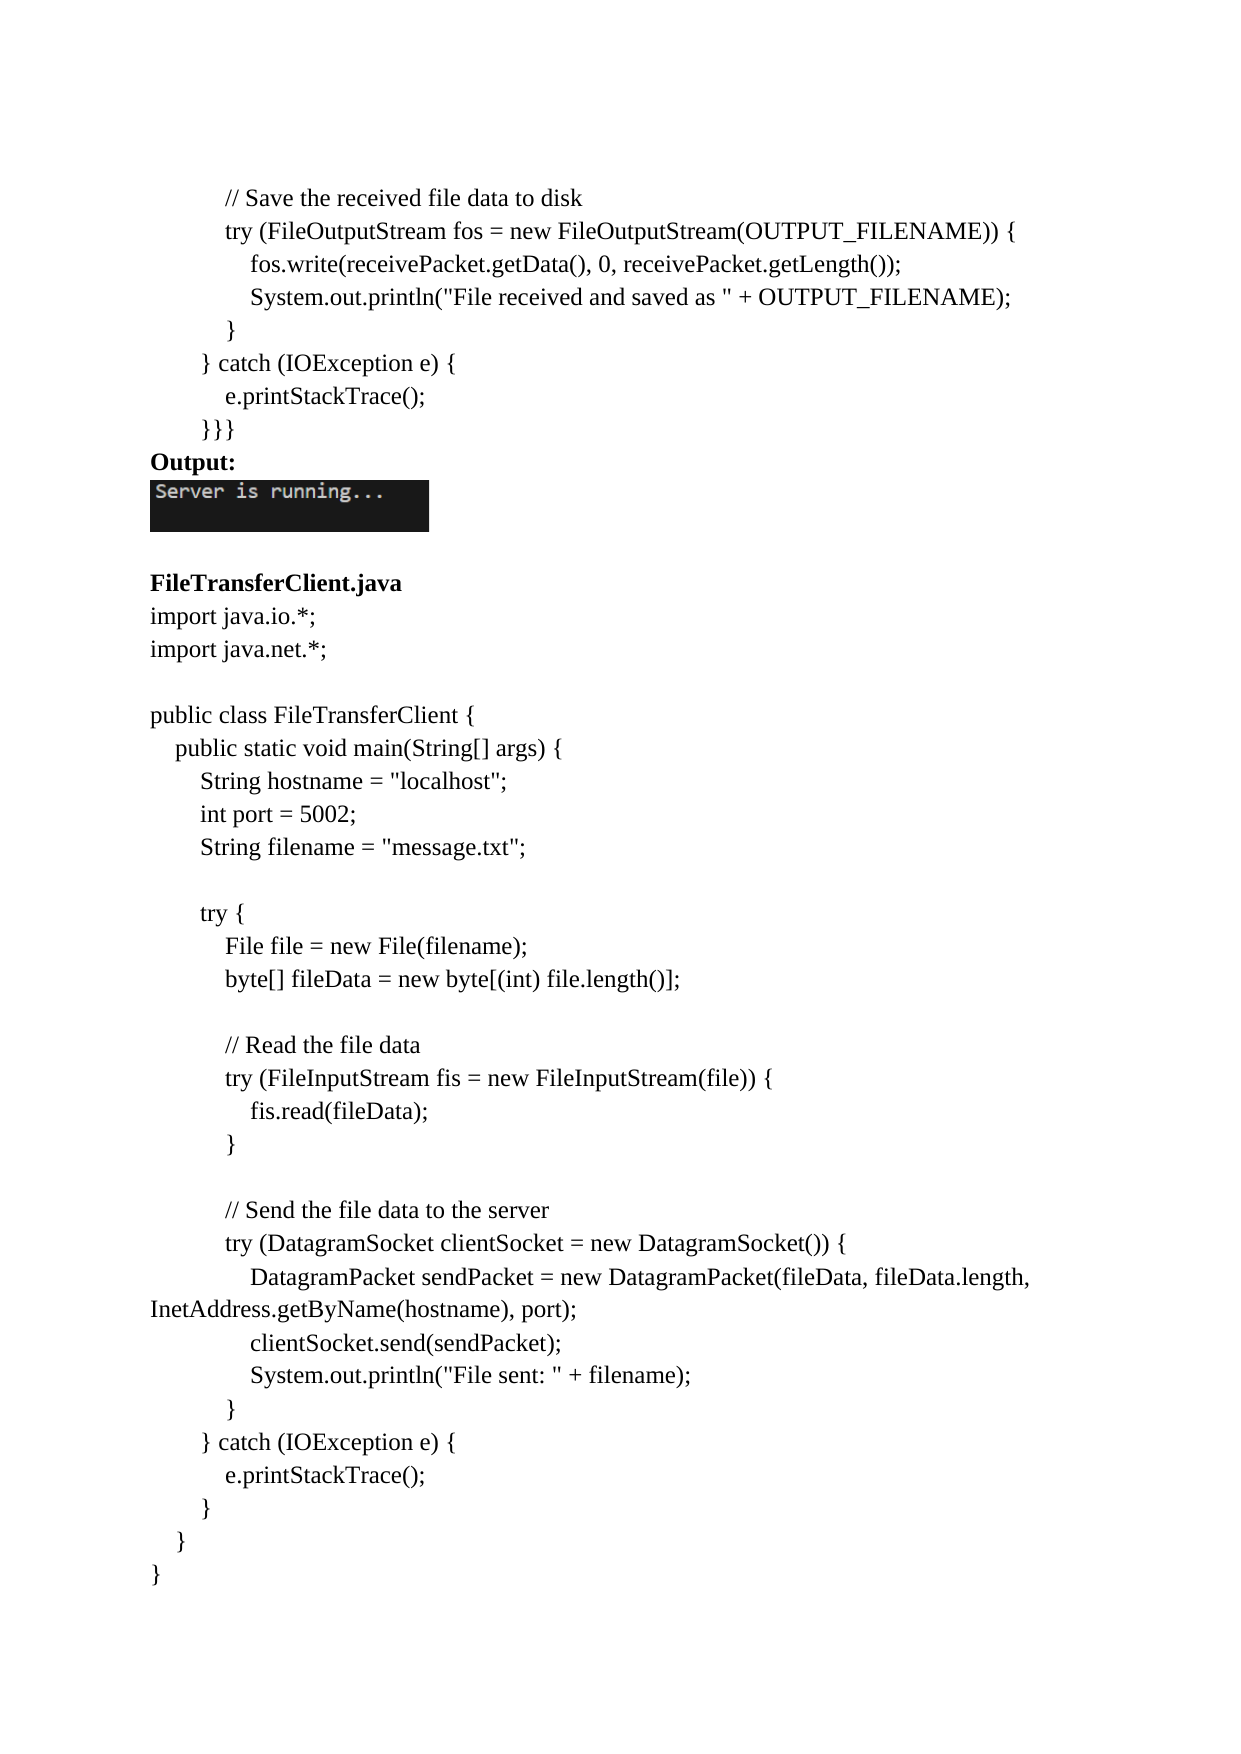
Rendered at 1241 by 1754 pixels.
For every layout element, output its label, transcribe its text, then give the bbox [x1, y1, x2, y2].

text public static void main(String[] args) { [150, 733, 1090, 762]
text fis.read(fileData); [150, 1096, 1090, 1125]
text } catch (IOException e) { [150, 1427, 1090, 1455]
text try (FileInputStream fis = new FileInputStream(file)) { [150, 1063, 1090, 1092]
text } [150, 1526, 1090, 1554]
text try { [150, 898, 1090, 927]
text } [150, 1559, 1090, 1587]
text try (FileOutputStream fos = new FileOutputStream(OUTPUT_FILENAME)) { [150, 216, 1090, 245]
text // Read the file data [150, 1030, 1090, 1059]
text // Send the file data to the server [150, 1196, 1090, 1224]
text String filename = "message.txt"; [150, 832, 1090, 861]
text import java.io.*; [150, 601, 1090, 630]
text File file = new File(filename); [150, 931, 1090, 960]
text import java.net.*; [150, 634, 1090, 663]
text } [150, 1129, 1090, 1158]
text try (DatagramSocket clientSocket = new DatagramSocket()) { [150, 1228, 1090, 1257]
text System.out.println("File received and saved as " + OUTPUT_FILENAME); [150, 282, 1090, 311]
text e.printStackTrace(); [150, 1460, 1090, 1488]
text DatagramPacket sendPacket = new DatagramPacket(fileData, fileData.length, InetAddress.getByName(hostname), port); [150, 1262, 1090, 1323]
text byte[] fileData = new byte[(int) file.length()]; [150, 964, 1090, 993]
text }}} [150, 414, 1090, 443]
text e.printStackTrace(); [150, 381, 1090, 410]
text } [150, 315, 1090, 344]
text } [150, 1394, 1090, 1422]
text int port = 5002; [150, 799, 1090, 828]
text public class FileTransferClient { [150, 700, 1090, 729]
text Output: [150, 447, 1090, 476]
text // Save the received file data to disk [150, 183, 1090, 212]
text FileTransferClient.java [150, 568, 1090, 597]
text } catch (IOException e) { [150, 348, 1090, 377]
text System.out.println("File sent: " + filename); [150, 1361, 1090, 1389]
text clientSocket.send(sendPacket); [150, 1328, 1090, 1356]
text String hostname = "localhost"; [150, 766, 1090, 795]
picture [150, 480, 430, 532]
text } [150, 1493, 1090, 1521]
text fos.write(receivePacket.getData(), 0, receivePacket.getLength()); [150, 249, 1090, 278]
